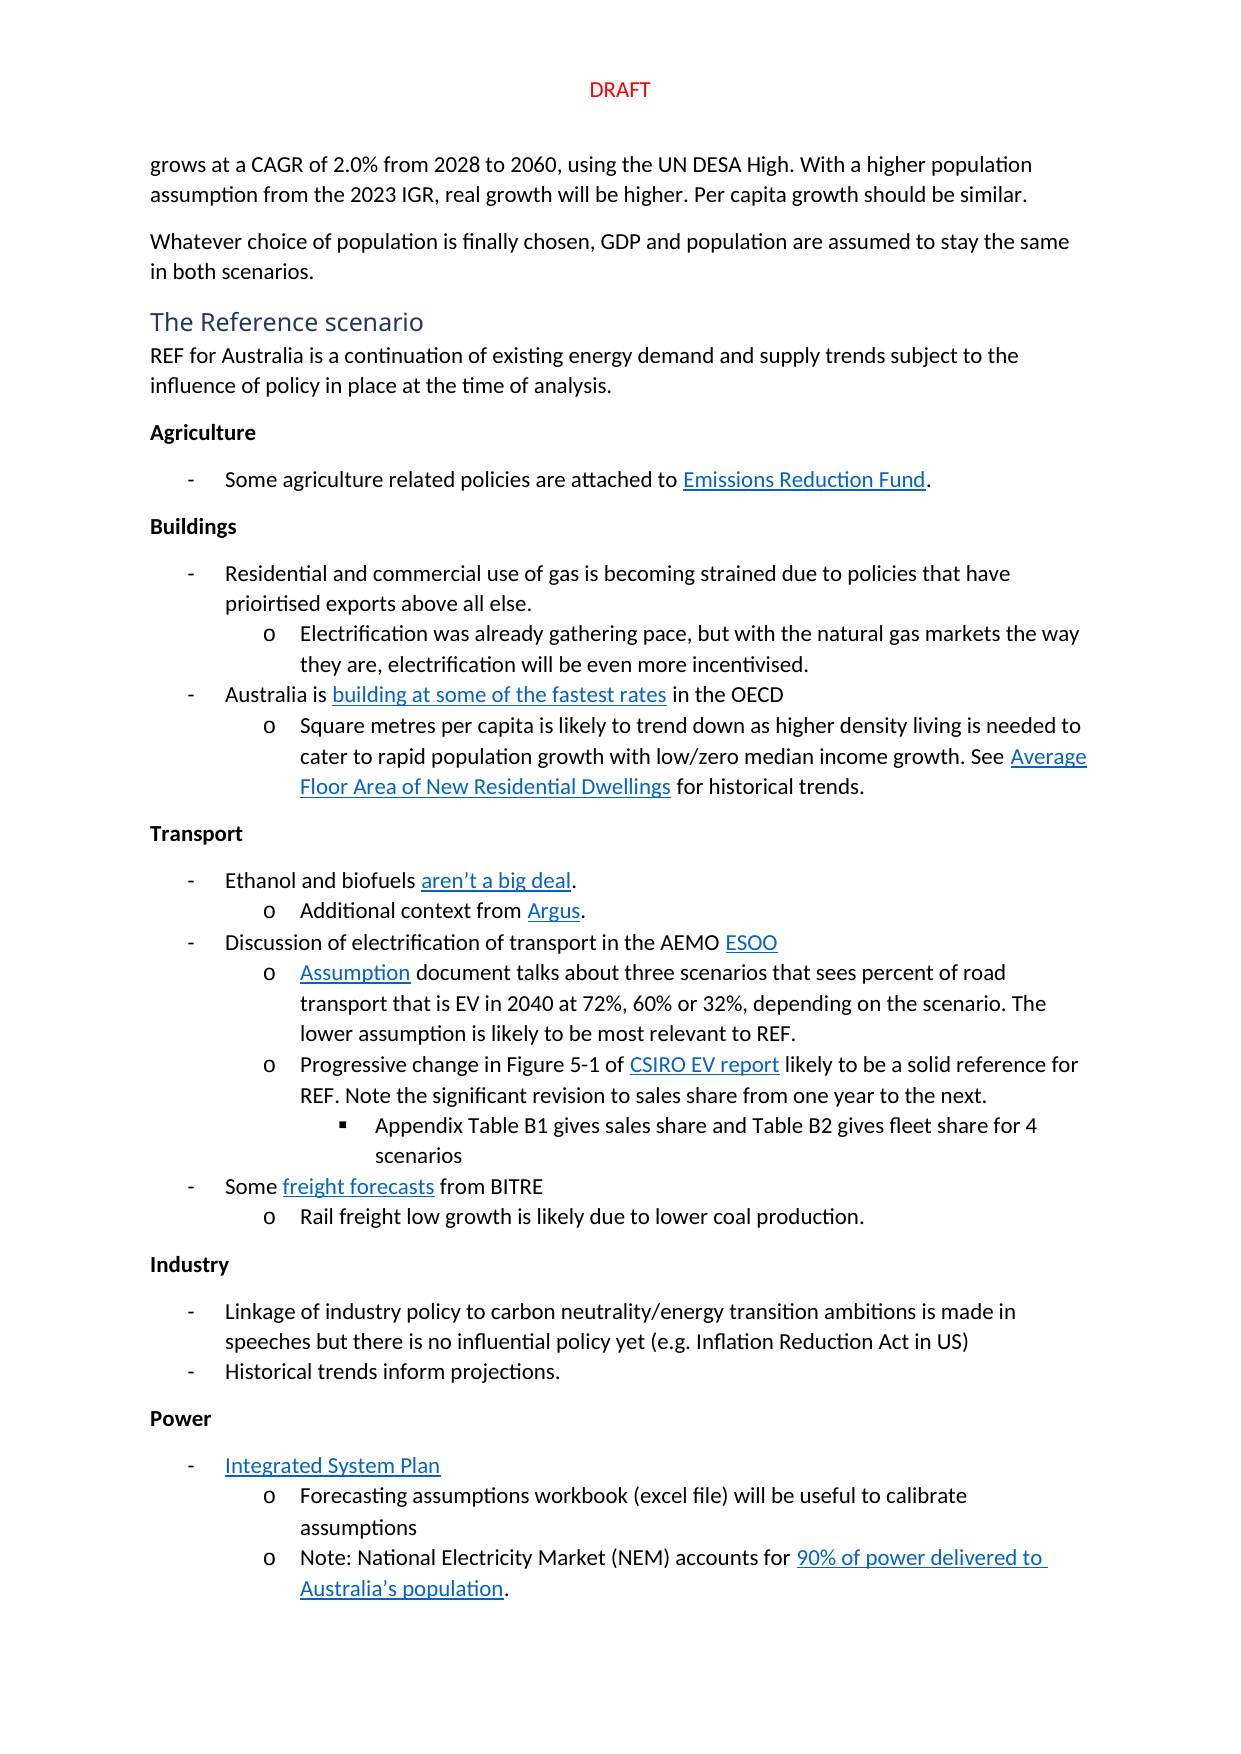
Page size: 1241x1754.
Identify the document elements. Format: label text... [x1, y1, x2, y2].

text Industry [150, 1250, 1090, 1278]
list Square metres per capita is likely to trend down as higher density living is needed to cater to rapid population growth with low/zero median income growth. See Average Floor Area of New Residential Dwellings for historical trends. [262, 711, 1090, 800]
list Forecasting assumptions workbook (excel file) will be useful to calibrate assumptions [262, 1481, 1090, 1541]
text Buildings [150, 512, 1090, 540]
text Agriculture [150, 418, 1090, 446]
list Historical trends inform projections. [187, 1357, 1090, 1385]
list Note: National Electricity Market (NEM) accounts for 90% of power delivered to Australia’s population. [262, 1543, 1090, 1602]
text Transport [150, 819, 1090, 847]
list Electrification was already gathering pace, but with the natural gas markets the way they are, electrification will be even more incentivised. [262, 619, 1090, 678]
list Linkage of industry policy to carbon neutrality/energy transition ambitions is made in speeches but there is no influential policy yet (e.g. Inflation Reduction Act in US) [187, 1297, 1090, 1355]
list Residential and commercial use of gas is becoming strained due to policies that have prioirtised exports above all else. [187, 559, 1090, 617]
list Assumption document talks about three scenarios that sees percent of road transport that is EV in 2040 at 72%, 60% or 32%, depending on the scenario. The lower assumption is likely to be most relevant to REF. [262, 958, 1090, 1048]
text Whatever choice of population is finally chosen, GDP and population are assumed to stay the same in both scenarios. [150, 227, 1090, 285]
subtitle The Reference scenario [150, 304, 1090, 338]
text REF for Australia is a continuation of existing energy demand and supply trends subject to the influence of policy in place at the time of analysis. [150, 341, 1090, 399]
text Power [150, 1404, 1090, 1432]
list Additional context from Argus. [262, 896, 1090, 926]
list Ethanol and biofuels aren’t a big deal. [187, 866, 1090, 894]
list Integrated System Plan [187, 1451, 1090, 1479]
list Some agriculture related policies are attached to Emissions Reduction Fund. [187, 465, 1090, 493]
list Appendix Table B1 gives sales share and Table B2 gives fleet share for 4 scenarios [337, 1111, 1090, 1169]
list Progressive change in Figure 5-1 of CSIRO EV report likely to be a solid reference for REF. Note the significant revision to sales share from one year to the next. [262, 1050, 1090, 1109]
list Australia is building at some of the fastest rates in the OECD [187, 681, 1090, 709]
list Some freight forecasts from BITRE [187, 1172, 1090, 1200]
list Rail freight low growth is likely due to lower coal production. [262, 1202, 1090, 1231]
list Discussion of electrification of transport in the AEMO ESOO [187, 928, 1090, 956]
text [150, 150, 1090, 208]
